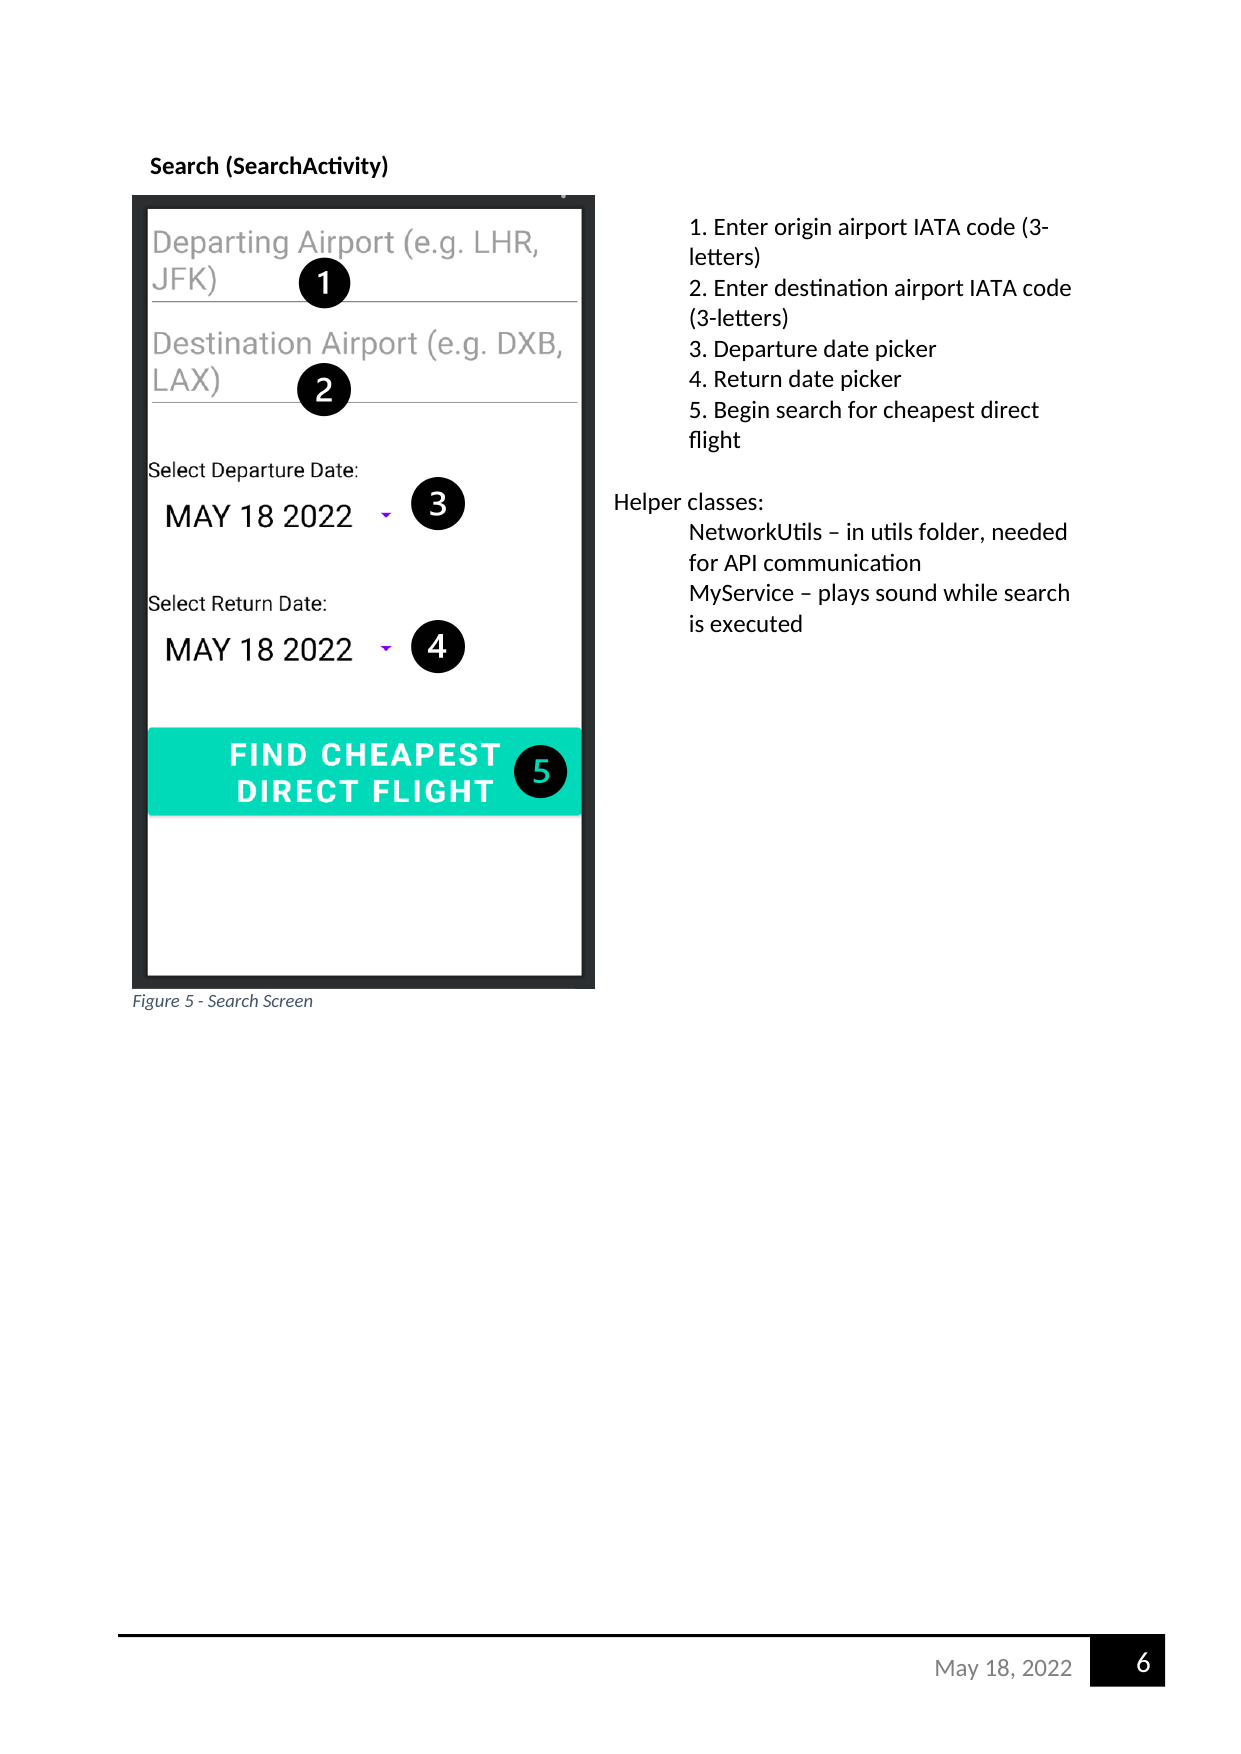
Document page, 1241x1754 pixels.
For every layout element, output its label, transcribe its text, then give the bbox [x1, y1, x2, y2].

list 5. Begin search for cheapest direct flight [595, 394, 1090, 455]
list 4. Return date picker [595, 364, 1090, 394]
text Helper classes: [595, 486, 1090, 516]
list 1. Enter origin airport IATA code (3-letters) [595, 211, 1090, 272]
list MyService – plays sound while search is executed [595, 577, 1090, 638]
list 3. Departure date picker [595, 333, 1090, 364]
text Search (SearchActivity) [150, 150, 1090, 181]
list NetworkUtils – in utils folder, needed for API communication [595, 516, 1090, 577]
list 2. Enter destination airport IATA code (3-letters) [595, 272, 1090, 333]
picture [132, 195, 595, 989]
